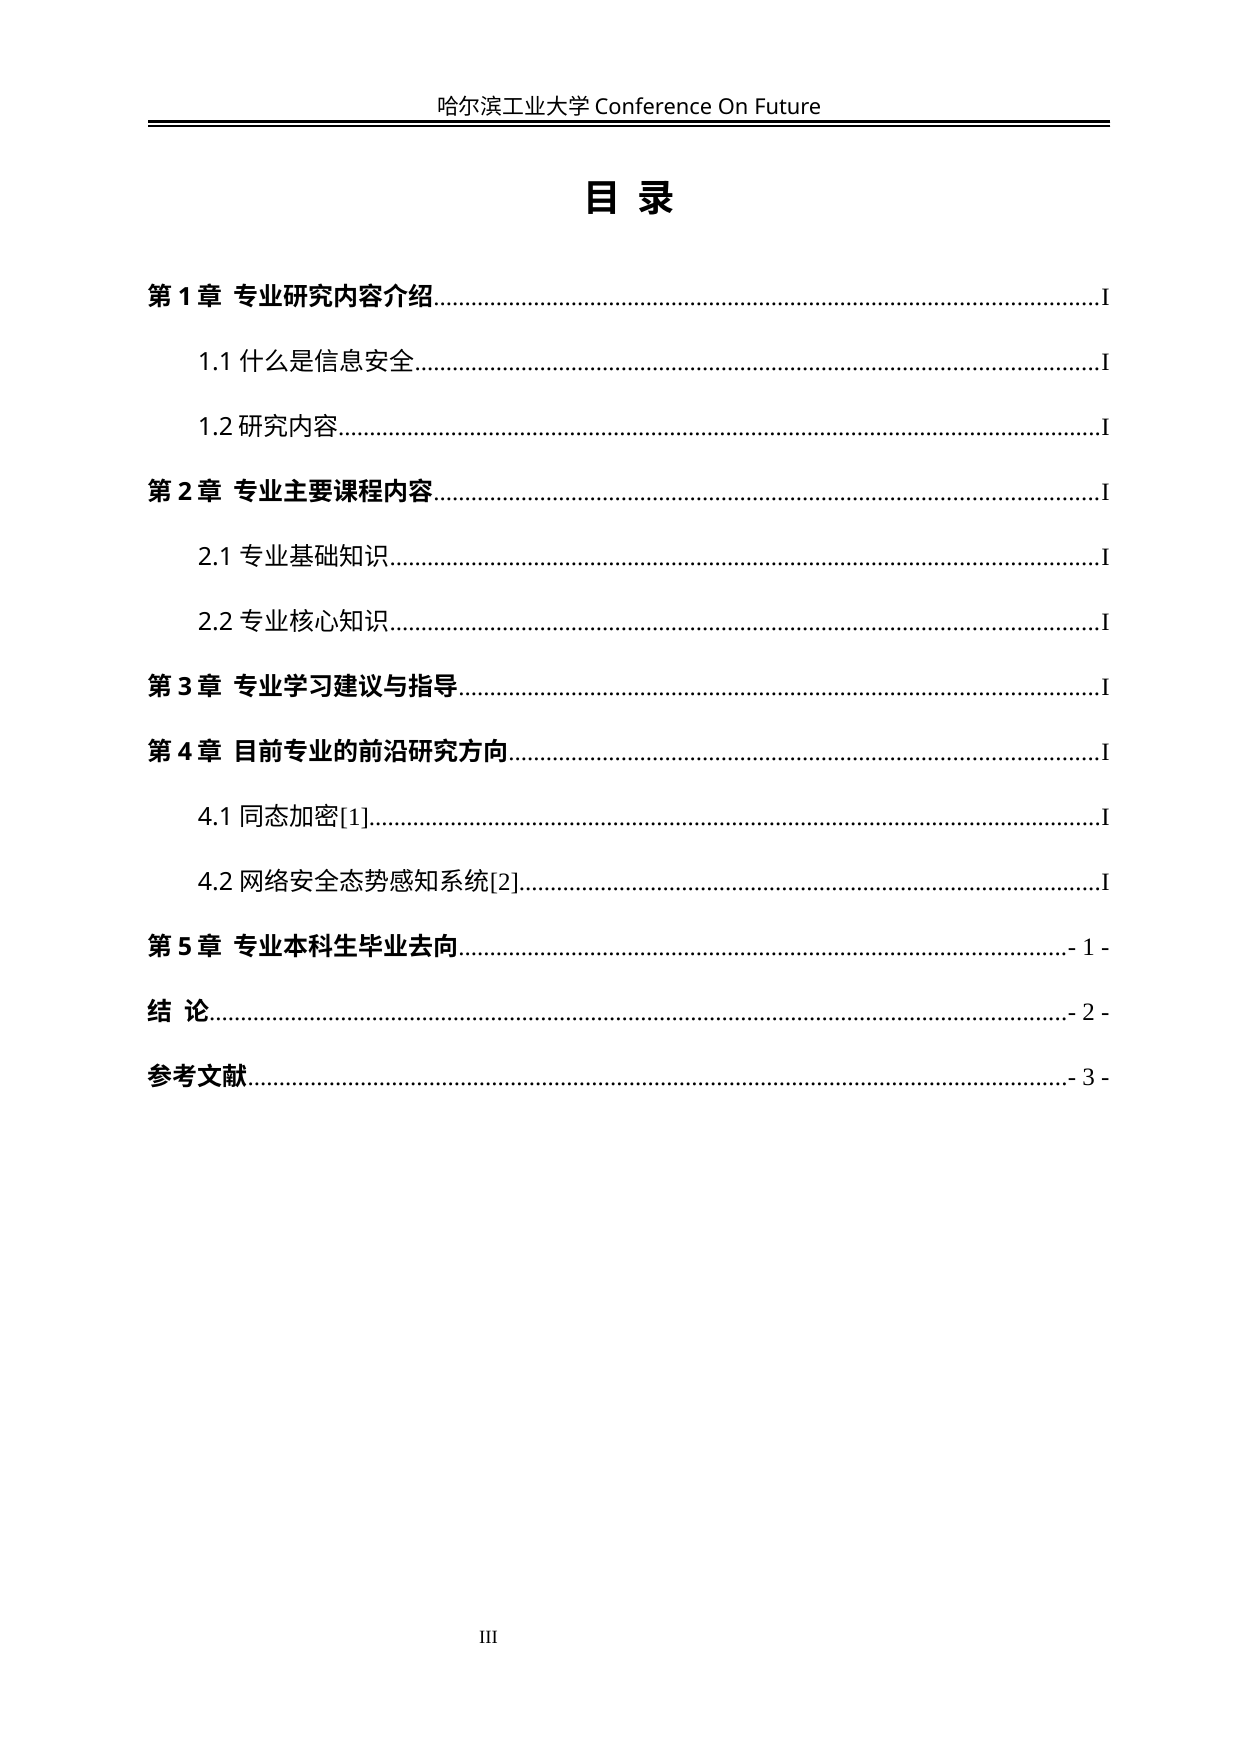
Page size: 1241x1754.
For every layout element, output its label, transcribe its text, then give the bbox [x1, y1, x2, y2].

text 1.2研究内容 I [198, 392, 1110, 457]
text 结 论 - 2 - [148, 977, 1110, 1042]
text 第5章 专业本科生毕业去向 - 1 - [148, 912, 1110, 977]
text 2.1 专业基础知识 I [198, 522, 1110, 587]
text 4.2 网络安全态势感知系统[2] I [198, 847, 1110, 912]
text 1.1 什么是信息安全 I [198, 327, 1110, 392]
text 第3章 专业学习建议与指导 I [148, 652, 1110, 717]
text 2.2 专业核心知识 I [198, 587, 1110, 652]
text 4.1 同态加密[1] I [198, 782, 1110, 847]
text 参考文献 - 3 - [148, 1042, 1110, 1107]
text 第1章 专业研究内容介绍 I [148, 262, 1110, 327]
text 第2章 专业主要课程内容 I [148, 457, 1110, 522]
text 目 录 [148, 168, 1110, 222]
text 第4章 目前专业的前沿研究方向 I [148, 717, 1110, 782]
